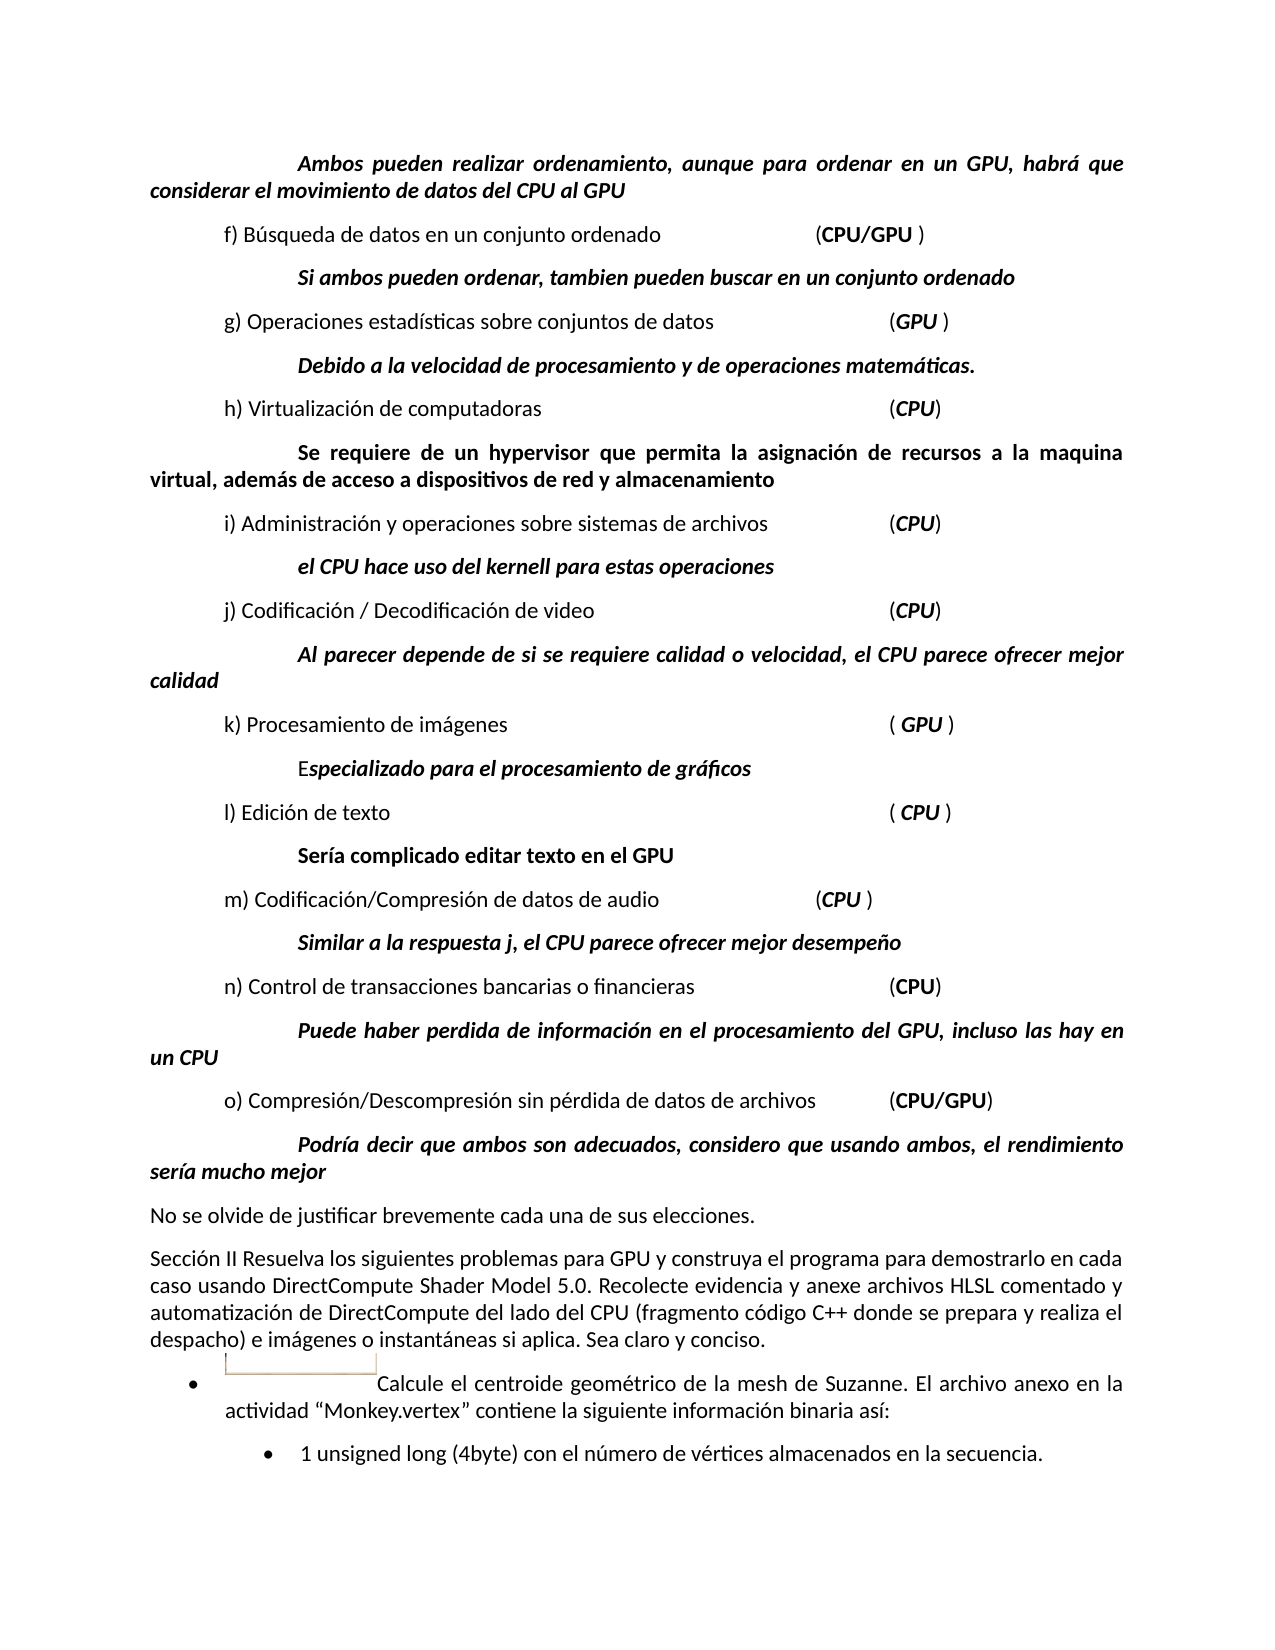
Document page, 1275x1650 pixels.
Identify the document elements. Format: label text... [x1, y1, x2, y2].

text Especializado para el procesamiento de gráficos [150, 755, 1125, 782]
text Al parecer depende de si se requiere calidad o velocidad, el CPU parece ofrecer mejor calidad [150, 640, 1125, 694]
list Calcule el centroide geométrico de la mesh de Suzanne. El archivo anexo en la actividad “Monkey.vertex” contiene la siguiente información binaria así: [187, 1370, 1125, 1424]
text Debido a la velocidad de procesamiento y de operaciones matemáticas. [150, 352, 1125, 378]
text Sería complicado editar texto en el GPU [150, 842, 1125, 869]
list 1 unsigned long (4byte) con el número de vértices almacenados en la secuencia. [262, 1440, 1125, 1467]
text n) Control de transacciones bancarias o financieras (CPU) [150, 973, 1125, 1000]
text el CPU hace uso del kernell para estas operaciones [150, 553, 1125, 580]
text l) Edición de texto ( CPU ) [150, 798, 1125, 825]
text No se olvide de justificar brevemente cada una de sus elecciones. [150, 1201, 1125, 1228]
text i) Administración y operaciones sobre sistemas de archivos (CPU) [150, 509, 1125, 536]
text Ambos pueden realizar ordenamiento, aunque para ordenar en un GPU, habrá que considerar el movimiento de datos del CPU al GPU [150, 150, 1125, 204]
text g) Operaciones estadísticas sobre conjuntos de datos (GPU ) [150, 308, 1125, 335]
text j) Codificación / Decodificación de video (CPU) [150, 597, 1125, 624]
text Se requiere de un hypervisor que permita la asignación de recursos a la maquina virtual, además de acceso a dispositivos de red y almacenamiento [150, 439, 1125, 493]
text k) Procesamiento de imágenes ( GPU ) [150, 711, 1125, 738]
text f) Búsqueda de datos en un conjunto ordenado (CPU/GPU ) [150, 221, 1125, 248]
text Similar a la respuesta j, el CPU parece ofrecer mejor desempeño [150, 929, 1125, 956]
text o) Compresión/Descompresión sin pérdida de datos de archivos (CPU/GPU) [150, 1087, 1125, 1114]
text Puede haber perdida de información en el procesamiento del GPU, incluso las hay en un CPU [150, 1017, 1125, 1071]
text Si ambos pueden ordenar, tambien pueden buscar en un conjunto ordenado [150, 264, 1125, 291]
text Podría decir que ambos son adecuados, considero que usando ambos, el rendimiento sería mucho mejor [150, 1131, 1125, 1185]
text h) Virtualización de computadoras (CPU) [150, 395, 1125, 422]
text Sección II Resuelva los siguientes problemas para GPU y construya el programa para demostrarlo en cada caso usando DirectCompute Shader Model 5.0. Recolecte evidencia y anexe archivos HLSL comentado y automatización de DirectCompute del lado del CPU (fragmento código C++ donde se prepara y realiza el despacho) e imágenes o instantáneas si aplica. Sea claro y conciso. [150, 1245, 1125, 1353]
text m) Codificación/Compresión de datos de audio (CPU ) [150, 886, 1125, 913]
